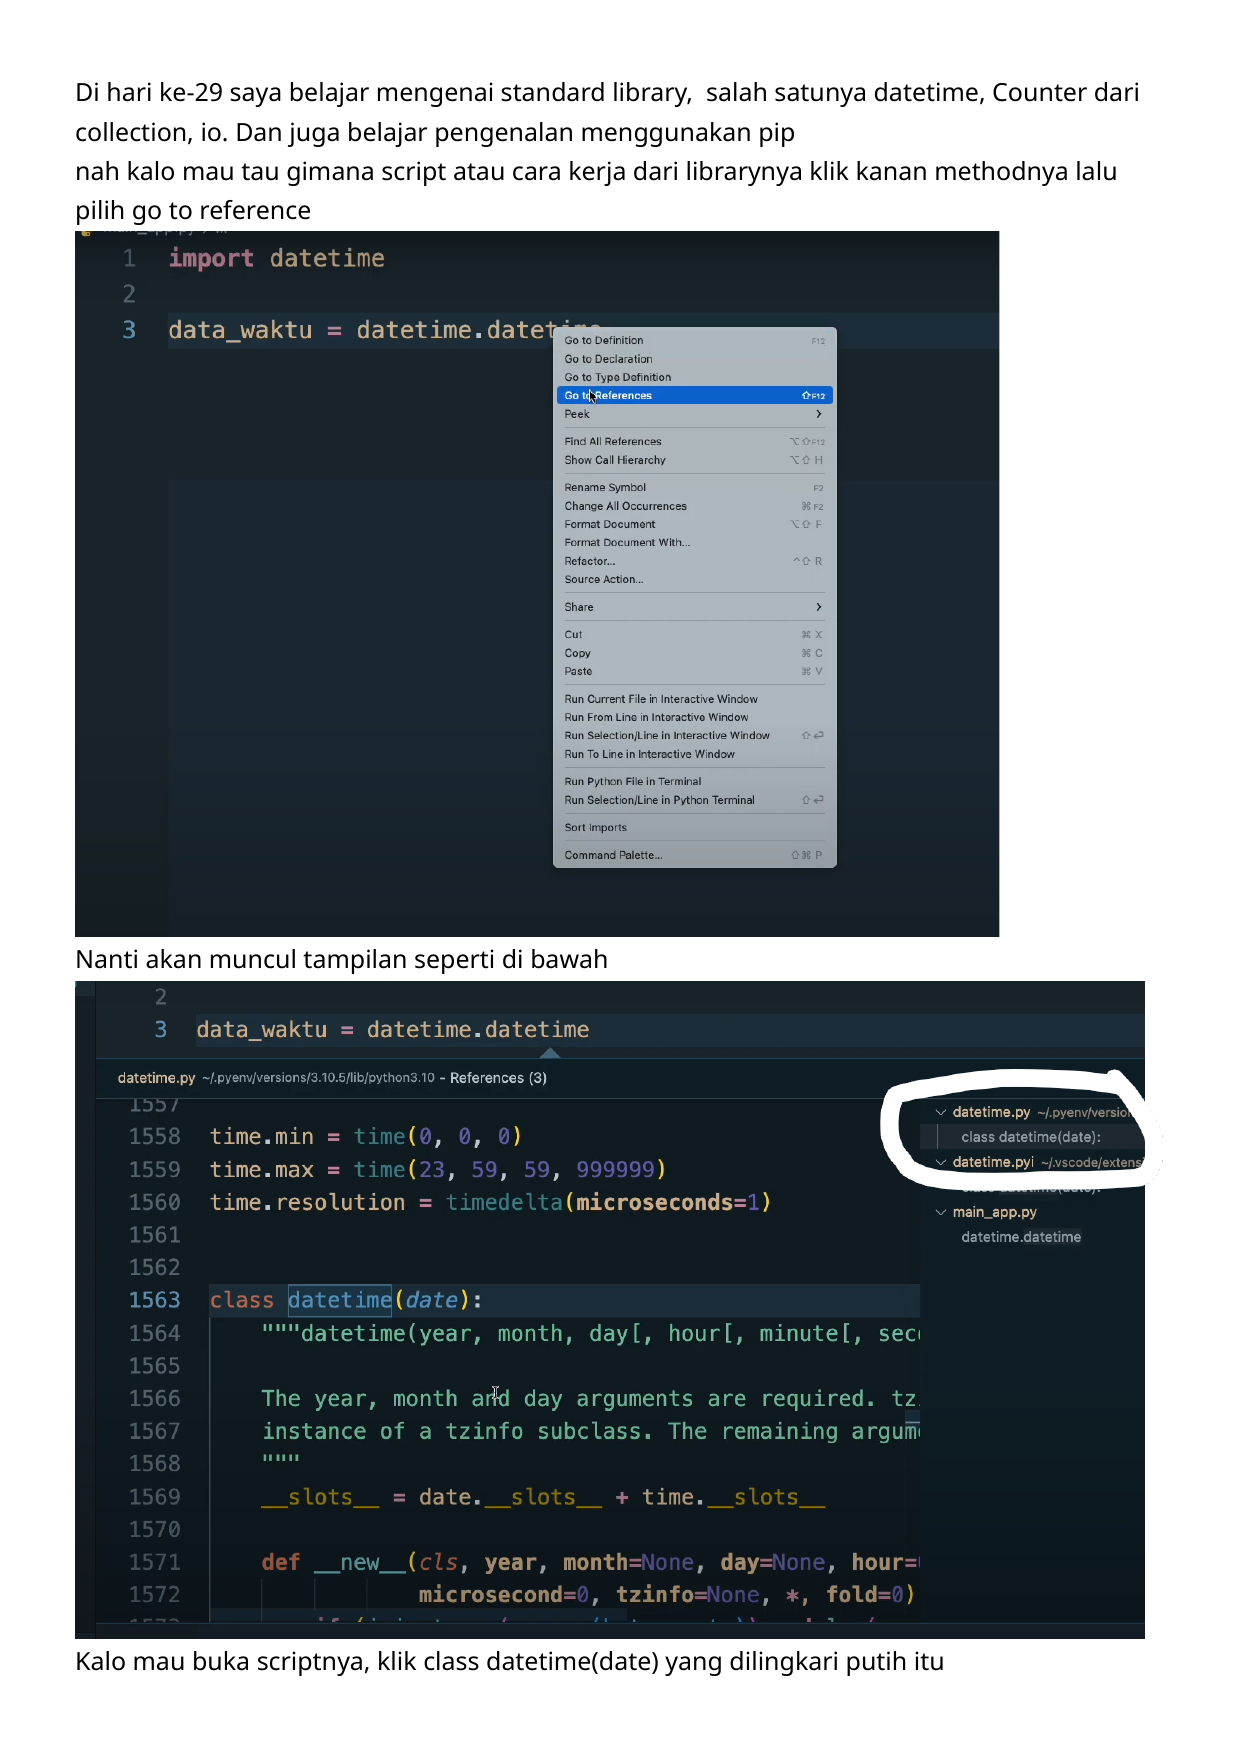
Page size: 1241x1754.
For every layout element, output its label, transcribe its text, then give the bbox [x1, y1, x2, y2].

text Nanti akan muncul tampilan seperti di bawah [75, 942, 1165, 976]
picture [75, 981, 1166, 1639]
text Kalo mau buka scriptnya, klik class datetime(date) yang dilingkari putih itu [75, 1643, 1165, 1677]
text nah kalo mau tau gimana script atau cara kerja dari librarynya klik kanan methodnya lalu pilih go to reference [75, 153, 1165, 227]
picture [75, 231, 1000, 937]
text Di hari ke-29 saya belajar mengenai standard library, salah satunya datetime, Counter dari collection, io. Dan juga belajar pengenalan menggunakan pip [75, 75, 1165, 148]
